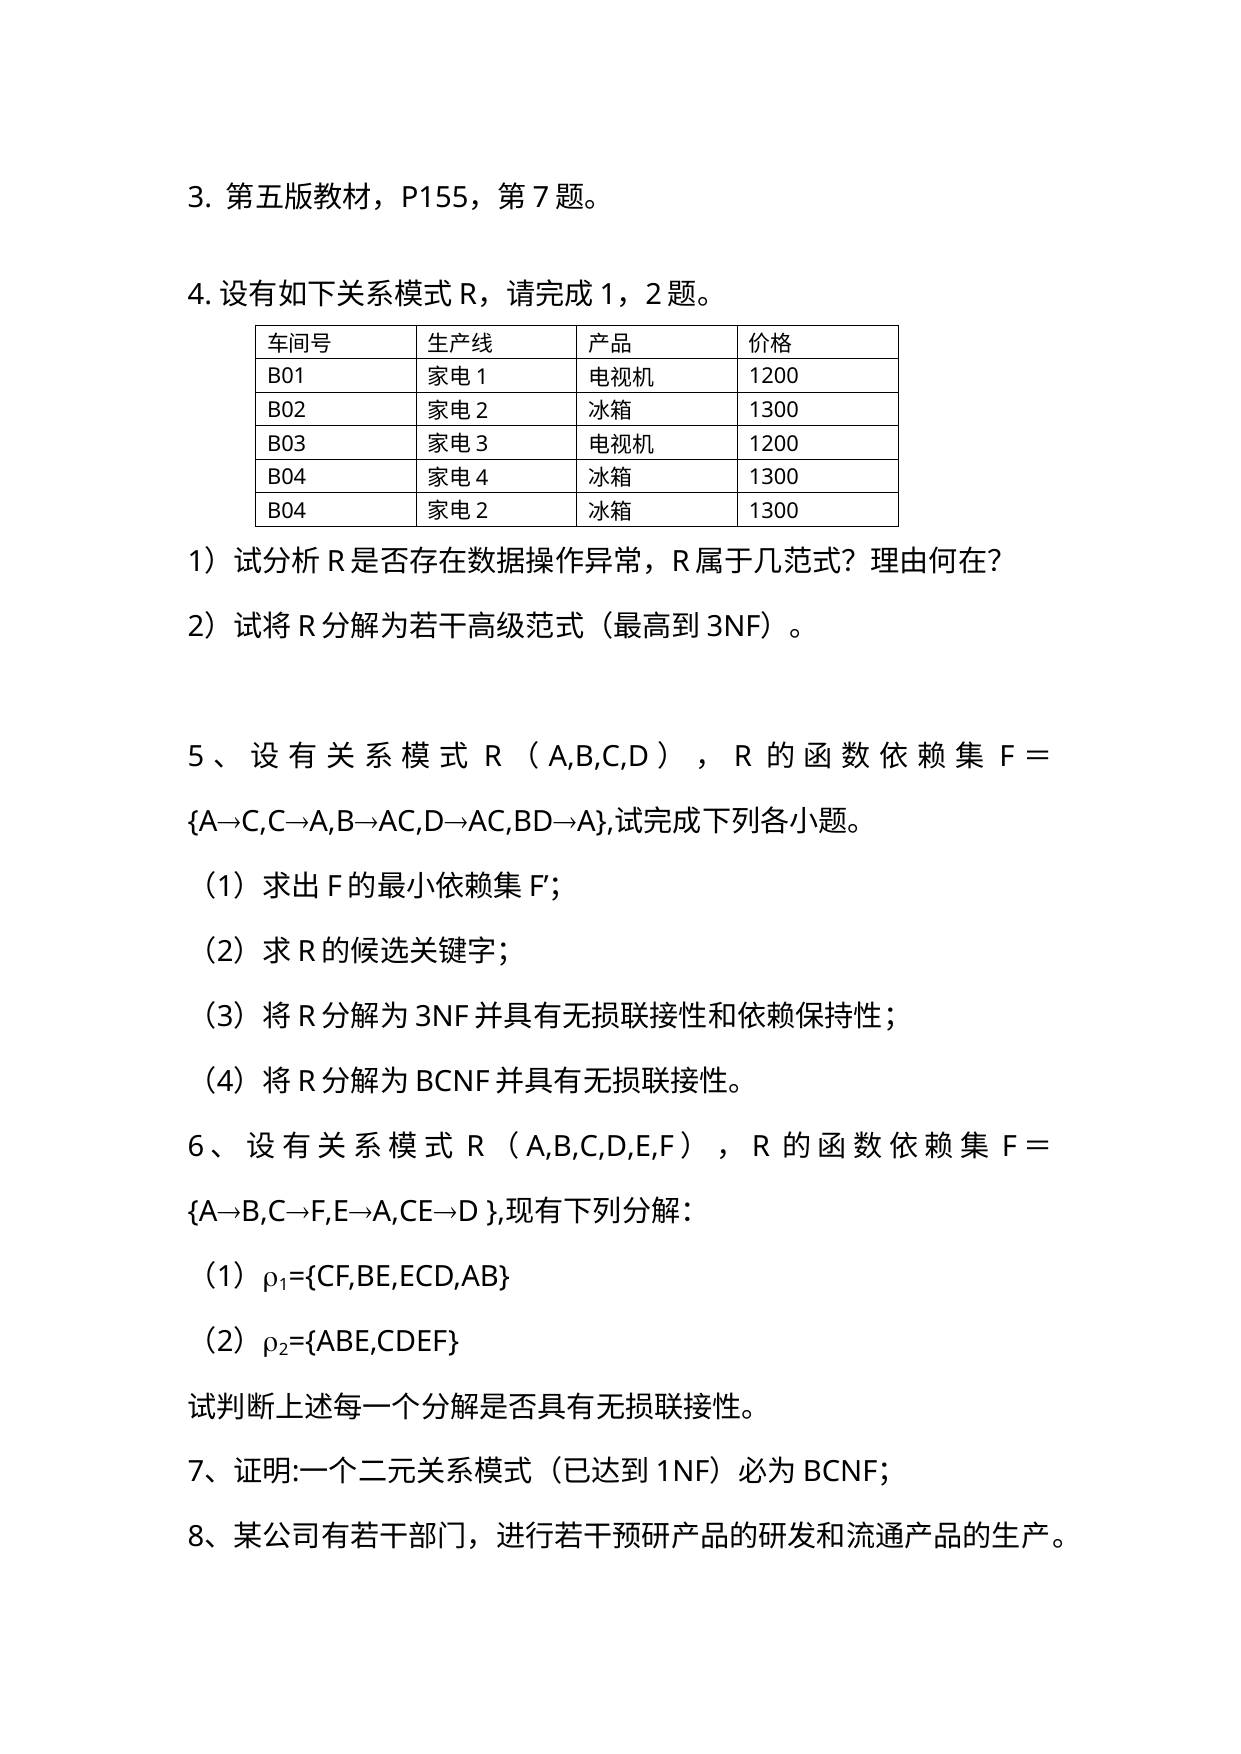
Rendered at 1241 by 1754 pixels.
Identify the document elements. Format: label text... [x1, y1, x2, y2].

table_cell 家电1 [417, 359, 576, 392]
text 4. 设有如下关系模式R，请完成1，2题。 [187, 259, 1053, 324]
text （3）将R分解为3NF并具有无损联接性和依赖保持性； [187, 982, 1053, 1047]
table_cell 1300 [738, 393, 898, 425]
text （1）1={CF,BE,ECD,AB} [187, 1242, 1053, 1307]
text （4）将R分解为BCNF并具有无损联接性。 [187, 1047, 1053, 1112]
table_cell 冰箱 [577, 460, 737, 492]
text 2）试将R分解为若干高级范式（最高到3NF）。 [187, 592, 1053, 657]
text 6、设有关系模式R（A,B,C,D,E,F），R的函数依赖集F＝{AB,CF,EA,CED },现有下列分解： [187, 1112, 1053, 1242]
text 3. 第五版教材，P155，第7题。 [187, 162, 1053, 227]
table_cell 冰箱 [577, 493, 737, 526]
table_header 价格 [738, 326, 898, 358]
table_cell B02 [256, 393, 416, 425]
table_cell 1200 [738, 426, 898, 459]
table_cell B03 [256, 426, 416, 459]
table_cell 电视机 [577, 426, 737, 459]
table_header 生产线 [417, 326, 576, 358]
table_cell 家电2 [417, 493, 576, 526]
table_cell B01 [256, 359, 416, 392]
table_cell 1200 [738, 359, 898, 392]
table_cell B04 [256, 460, 416, 492]
text 1）试分析R是否存在数据操作异常，R属于几范式？理由何在？ [187, 527, 1053, 592]
text （2）2={ABE,CDEF} [187, 1307, 1053, 1372]
table_header 车间号 [256, 326, 416, 358]
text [187, 1502, 1053, 1567]
table_cell 电视机 [577, 359, 737, 392]
text （1）求出F的最小依赖集F’； [187, 852, 1053, 917]
table_cell B04 [256, 493, 416, 526]
table_cell 家电4 [417, 460, 576, 492]
table_cell 1300 [738, 493, 898, 526]
table_cell 家电3 [417, 426, 576, 459]
table_cell 冰箱 [577, 393, 737, 425]
table_header 产品 [577, 326, 737, 358]
text 5、设有关系模式R（A,B,C,D），R的函数依赖集F＝{AC,CA,BAC,DAC,BDA},试完成下列各小题。 [187, 722, 1053, 852]
table_cell 家电2 [417, 393, 576, 425]
text 7、证明:一个二元关系模式（已达到1NF）必为BCNF； [187, 1437, 1053, 1502]
table_cell 1300 [738, 460, 898, 492]
text （2）求R的候选关键字； [187, 917, 1053, 982]
text 试判断上述每一个分解是否具有无损联接性。 [187, 1372, 1053, 1437]
